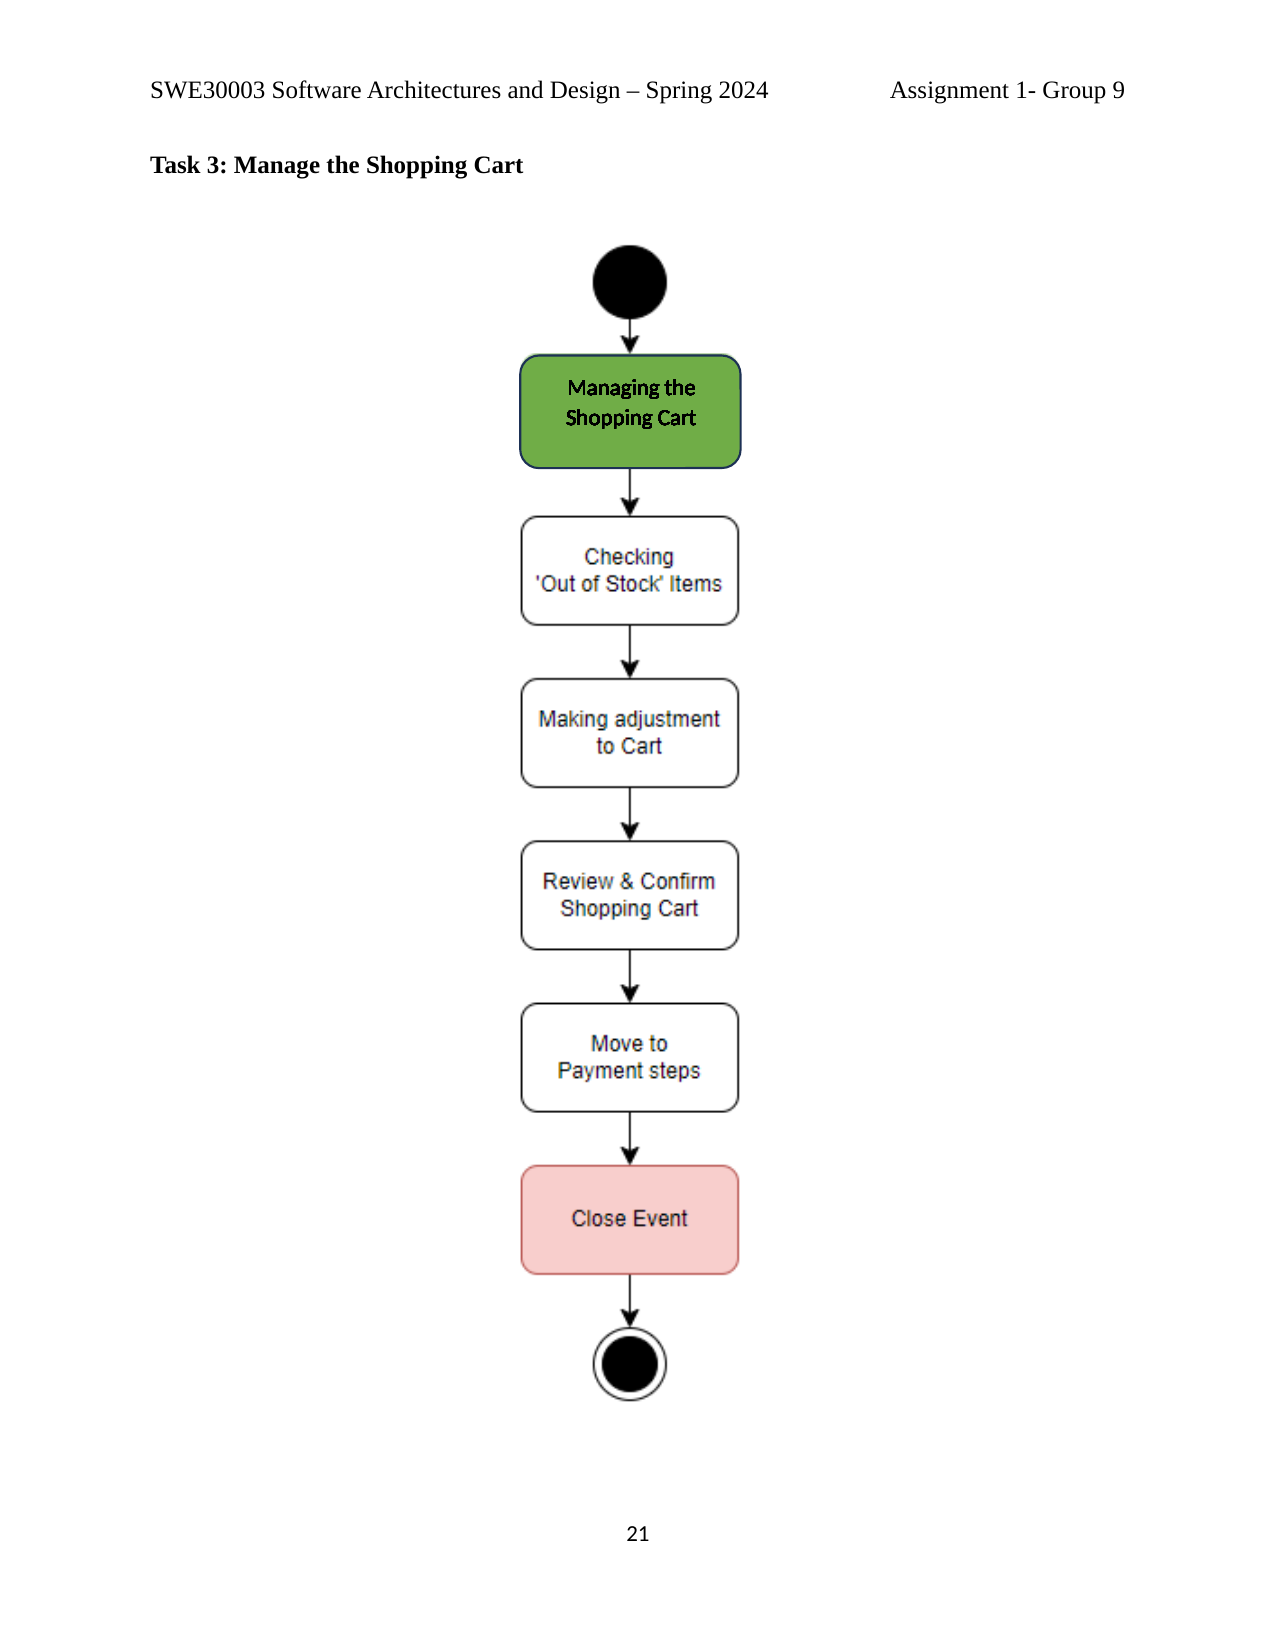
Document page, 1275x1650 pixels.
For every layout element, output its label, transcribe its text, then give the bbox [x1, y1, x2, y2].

picture [236, 197, 1039, 1461]
text Task 3: Manage the Shopping Cart [150, 150, 1125, 179]
